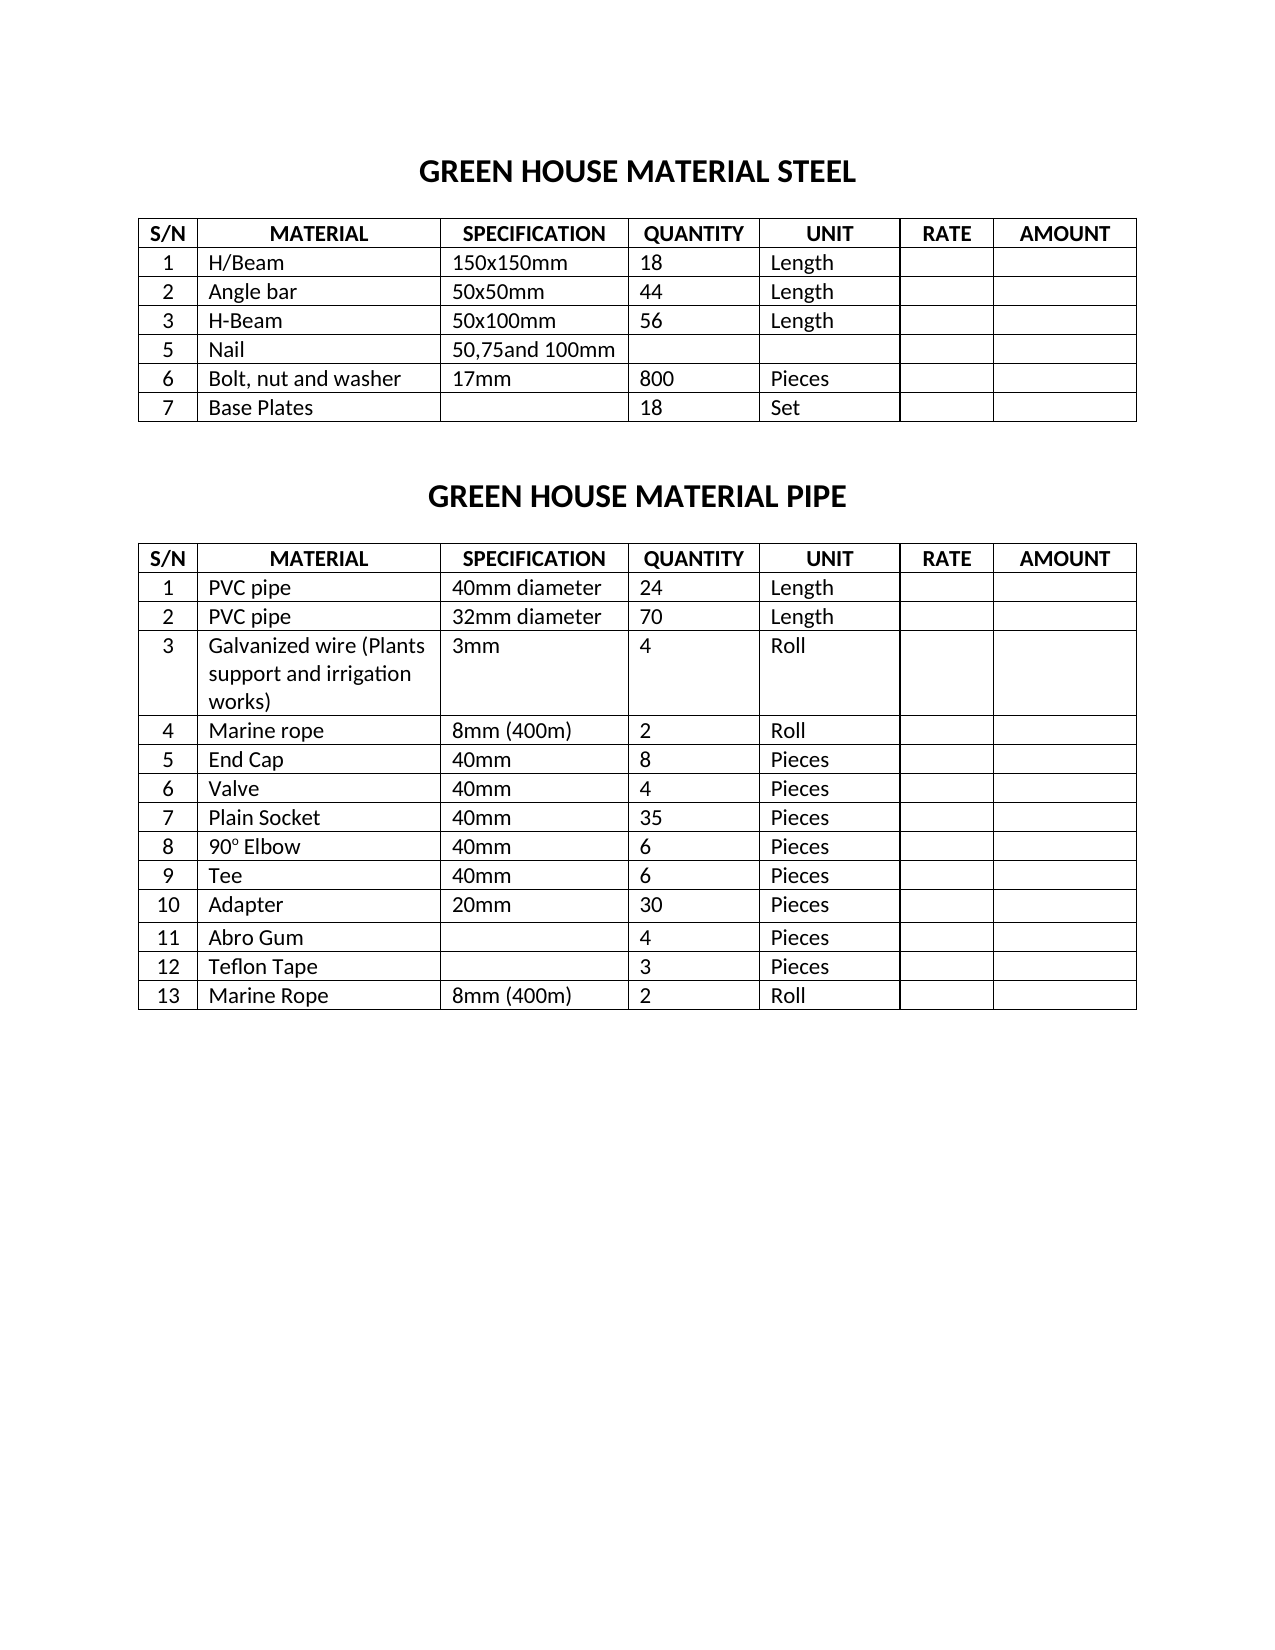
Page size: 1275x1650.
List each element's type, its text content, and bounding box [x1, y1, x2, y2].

table_cell 6 [139, 774, 197, 802]
table_cell 44 [629, 277, 759, 305]
table_cell 1 [139, 248, 197, 276]
table_cell 9 [139, 861, 197, 889]
table_cell 32mm diameter [441, 602, 628, 630]
table_cell Pieces [760, 364, 899, 392]
table_cell Nail [198, 335, 440, 363]
table_cell 4 [629, 923, 759, 951]
table_cell Length [760, 277, 899, 305]
table_cell [994, 952, 1136, 980]
table_cell Roll [760, 716, 899, 744]
table_cell [901, 364, 993, 392]
table_cell [994, 981, 1136, 1009]
table_cell 5 [139, 335, 197, 363]
table_cell Length [760, 248, 899, 276]
table_cell 50x100mm [441, 306, 628, 334]
table_header RATE [901, 544, 993, 572]
table_header S/N [139, 544, 197, 572]
table_cell [994, 306, 1136, 334]
table_cell 70 [629, 602, 759, 630]
table_cell [901, 890, 993, 922]
table_cell 5 [139, 745, 197, 773]
table_cell 35 [629, 803, 759, 831]
table_cell Pieces [760, 832, 899, 860]
table_cell [901, 248, 993, 276]
table_cell 8mm (400m) [441, 716, 628, 744]
table_cell 11 [139, 923, 197, 951]
table_cell Angle bar [198, 277, 440, 305]
table_cell 30 [629, 890, 759, 922]
table_cell 3mm [441, 631, 628, 715]
table_cell 2 [139, 277, 197, 305]
table_cell [994, 832, 1136, 860]
table_cell [994, 745, 1136, 773]
table_cell 6 [139, 364, 197, 392]
table_cell 10 [139, 890, 197, 922]
table_cell Marine Rope [198, 981, 440, 1009]
table_cell [994, 774, 1136, 802]
table_cell 17mm [441, 364, 628, 392]
table_cell 18 [629, 393, 759, 421]
table_cell PVC pipe [198, 602, 440, 630]
table_cell [994, 393, 1136, 421]
table_cell [994, 631, 1136, 715]
table_cell 40mm [441, 745, 628, 773]
table_cell Plain Socket [198, 803, 440, 831]
table_cell [994, 364, 1136, 392]
table_header MATERIAL [198, 544, 440, 572]
table_cell 4 [629, 631, 759, 715]
table_cell Adapter [198, 890, 440, 922]
table_header AMOUNT [994, 219, 1136, 247]
table_cell Pieces [760, 803, 899, 831]
table_cell H/Beam [198, 248, 440, 276]
table_cell 7 [139, 803, 197, 831]
table_cell [994, 803, 1136, 831]
table_header QUANTITY [629, 544, 759, 572]
table_cell End Cap [198, 745, 440, 773]
table_cell 40mm diameter [441, 573, 628, 601]
table_cell [901, 716, 993, 744]
table_cell 3 [139, 306, 197, 334]
table_cell Tee [198, 861, 440, 889]
table_cell [901, 803, 993, 831]
text GREEN HOUSE MATERIAL STEEL [150, 150, 1125, 191]
table_cell Pieces [760, 890, 899, 922]
table_cell 20mm [441, 890, 628, 922]
table_cell [901, 923, 993, 951]
table_cell 6 [629, 861, 759, 889]
table_cell Pieces [760, 952, 899, 980]
table_cell 8mm (400m) [441, 981, 628, 1009]
table_cell [441, 952, 628, 980]
table_cell Valve [198, 774, 440, 802]
table_header MATERIAL [198, 219, 440, 247]
table_cell [994, 890, 1136, 922]
table_cell 56 [629, 306, 759, 334]
table_cell 90o Elbow [198, 832, 440, 860]
table_cell [994, 716, 1136, 744]
table_cell Pieces [760, 745, 899, 773]
table_cell 800 [629, 364, 759, 392]
table_cell 150x150mm [441, 248, 628, 276]
text GREEN HOUSE MATERIAL PIPE [150, 475, 1125, 516]
table_cell [994, 335, 1136, 363]
table_cell 40mm [441, 832, 628, 860]
table_cell 4 [629, 774, 759, 802]
table_cell Abro Gum [198, 923, 440, 951]
table_cell [441, 393, 628, 421]
table_header UNIT [760, 219, 899, 247]
table_cell [901, 335, 993, 363]
table_cell 50x50mm [441, 277, 628, 305]
table_cell 3 [629, 952, 759, 980]
table_cell [994, 602, 1136, 630]
table_cell Base Plates [198, 393, 440, 421]
table_cell Pieces [760, 861, 899, 889]
table_cell Pieces [760, 923, 899, 951]
table_cell 40mm [441, 861, 628, 889]
table_cell 8 [629, 745, 759, 773]
table_cell [901, 745, 993, 773]
table_cell 50,75and 100mm [441, 335, 628, 363]
table_cell 2 [629, 716, 759, 744]
table_cell 24 [629, 573, 759, 601]
table_cell [994, 277, 1136, 305]
table_cell [901, 306, 993, 334]
table_cell Marine rope [198, 716, 440, 744]
table_header RATE [901, 219, 993, 247]
table_cell [994, 573, 1136, 601]
table_cell [994, 248, 1136, 276]
table_cell Teflon Tape [198, 952, 440, 980]
table_cell 13 [139, 981, 197, 1009]
table_cell [901, 573, 993, 601]
table_cell Pieces [760, 774, 899, 802]
table_cell Length [760, 602, 899, 630]
table_cell [901, 832, 993, 860]
table_cell Bolt, nut and washer [198, 364, 440, 392]
table_cell [901, 393, 993, 421]
table_cell [901, 631, 993, 715]
table_cell [901, 981, 993, 1009]
table_cell 6 [629, 832, 759, 860]
table_cell [901, 861, 993, 889]
table_cell H-Beam [198, 306, 440, 334]
table_header QUANTITY [629, 219, 759, 247]
table_cell [901, 774, 993, 802]
table_header AMOUNT [994, 544, 1136, 572]
table_cell [441, 923, 628, 951]
table_cell Roll [760, 981, 899, 1009]
table_header UNIT [760, 544, 899, 572]
table_cell 1 [139, 573, 197, 601]
table_header S/N [139, 219, 197, 247]
table_cell Galvanized wire (Plants support and irrigation works) [198, 631, 440, 715]
table_cell [901, 602, 993, 630]
table_cell 12 [139, 952, 197, 980]
table_cell [901, 277, 993, 305]
table_cell 40mm [441, 774, 628, 802]
table_cell Set [760, 393, 899, 421]
table_cell [994, 861, 1136, 889]
table_cell Roll [760, 631, 899, 715]
table_cell 3 [139, 631, 197, 715]
table_cell [760, 335, 899, 363]
table_cell 8 [139, 832, 197, 860]
table_cell Length [760, 306, 899, 334]
table_cell [901, 952, 993, 980]
table_cell 4 [139, 716, 197, 744]
table_cell [994, 923, 1136, 951]
table_header SPECIFICATION [441, 544, 628, 572]
table_cell 2 [139, 602, 197, 630]
table_cell 2 [629, 981, 759, 1009]
table_cell PVC pipe [198, 573, 440, 601]
table_header SPECIFICATION [441, 219, 628, 247]
table_cell 7 [139, 393, 197, 421]
table_cell Length [760, 573, 899, 601]
table_cell [629, 335, 759, 363]
table_cell 40mm [441, 803, 628, 831]
table_cell 18 [629, 248, 759, 276]
